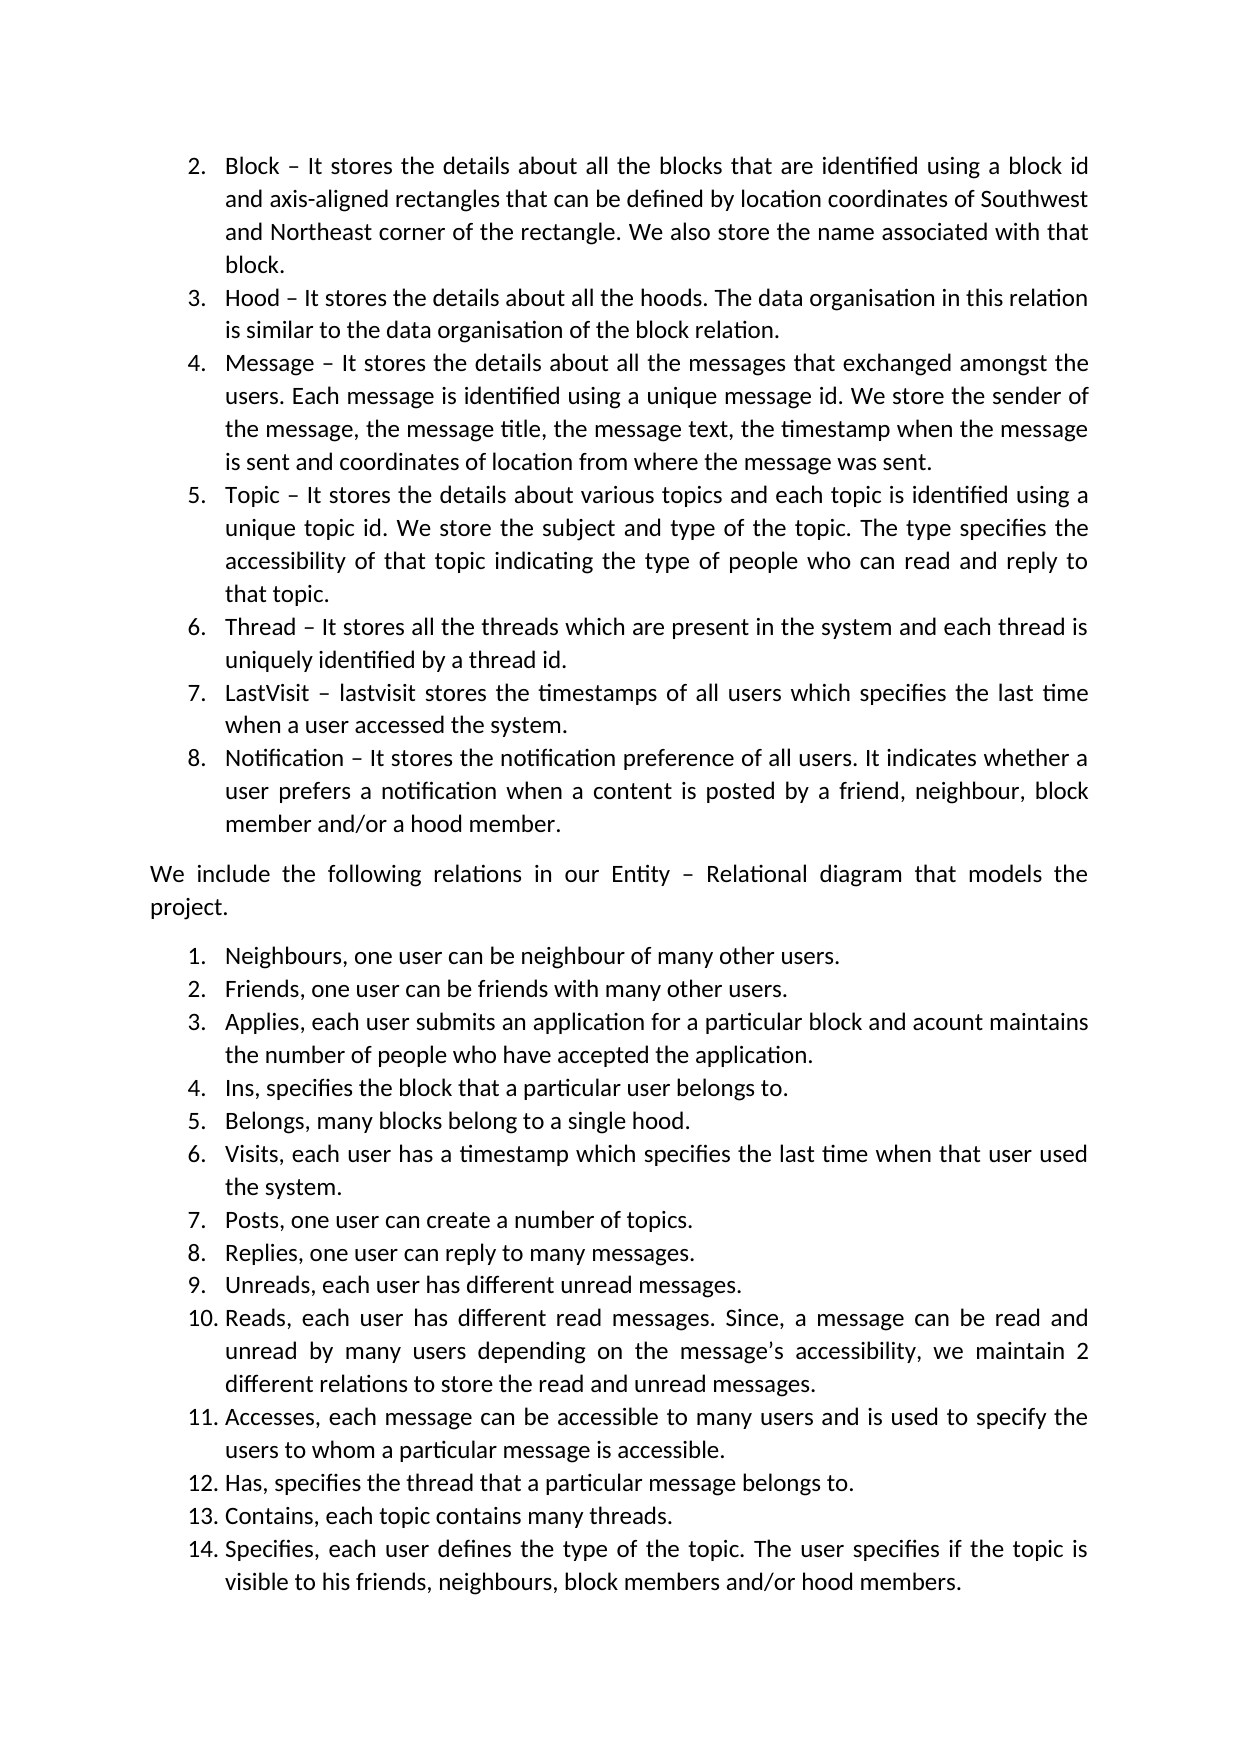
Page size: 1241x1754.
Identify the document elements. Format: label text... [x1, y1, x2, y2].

list Reads, each user has different read messages. Since, a message can be read and unread by many users depending on the message’s accessibility, we maintain 2 different relations to store the read and unread messages. [187, 1302, 1090, 1399]
list Topic – It stores the details about various topics and each topic is identified using a unique topic id. We store the subject and type of the topic. The type specifies the accessibility of that topic indicating the type of people who can read and reply to that topic. [187, 479, 1090, 608]
text We include the following relations in our Entity – Relational diagram that models the project. [150, 858, 1090, 921]
list Replies, one user can reply to many messages. [187, 1237, 1090, 1267]
list Thread – It stores all the threads which are present in the system and each thread is uniquely identified by a thread id. [187, 611, 1090, 674]
list Visits, each user has a timestamp which specifies the last time when that user used the system. [187, 1138, 1090, 1201]
list Neighbours, one user can be neighbour of many other users. [187, 940, 1090, 971]
list Friends, one user can be friends with many other users. [187, 973, 1090, 1004]
list Accesses, each message can be accessible to many users and is used to specify the users to whom a particular message is accessible. [187, 1401, 1090, 1465]
list Contains, each topic contains many threads. [187, 1500, 1090, 1531]
list Specifies, each user defines the type of the topic. The user specifies if the topic is visible to his friends, neighbours, block members and/or hood members. [187, 1533, 1090, 1596]
list Belongs, many blocks belong to a single hood. [187, 1105, 1090, 1136]
list Notification – It stores the notification preference of all users. It indicates whether a user prefers a notification when a content is posted by a friend, neighbour, block member and/or a hood member. [187, 742, 1090, 839]
list Message – It stores the details about all the messages that exchanged amongst the users. Each message is identified using a unique message id. We store the sender of the message, the message title, the message text, the timestamp when the message is sent and coordinates of location from where the message was sent. [187, 347, 1090, 477]
list Posts, one user can create a number of topics. [187, 1204, 1090, 1234]
list Unreads, each user has different unread messages. [187, 1269, 1090, 1300]
list Has, specifies the thread that a particular message belongs to. [187, 1467, 1090, 1498]
list Hood – It stores the details about all the hoods. The data organisation in this relation is similar to the data organisation of the block relation. [187, 282, 1090, 345]
list Applies, each user submits an application for a particular block and acount maintains the number of people who have accepted the application. [187, 1006, 1090, 1070]
list LastVisit – lastvisit stores the timestamps of all users which specifies the last time when a user accessed the system. [187, 677, 1090, 740]
list Ins, specifies the block that a particular user belongs to. [187, 1072, 1090, 1103]
